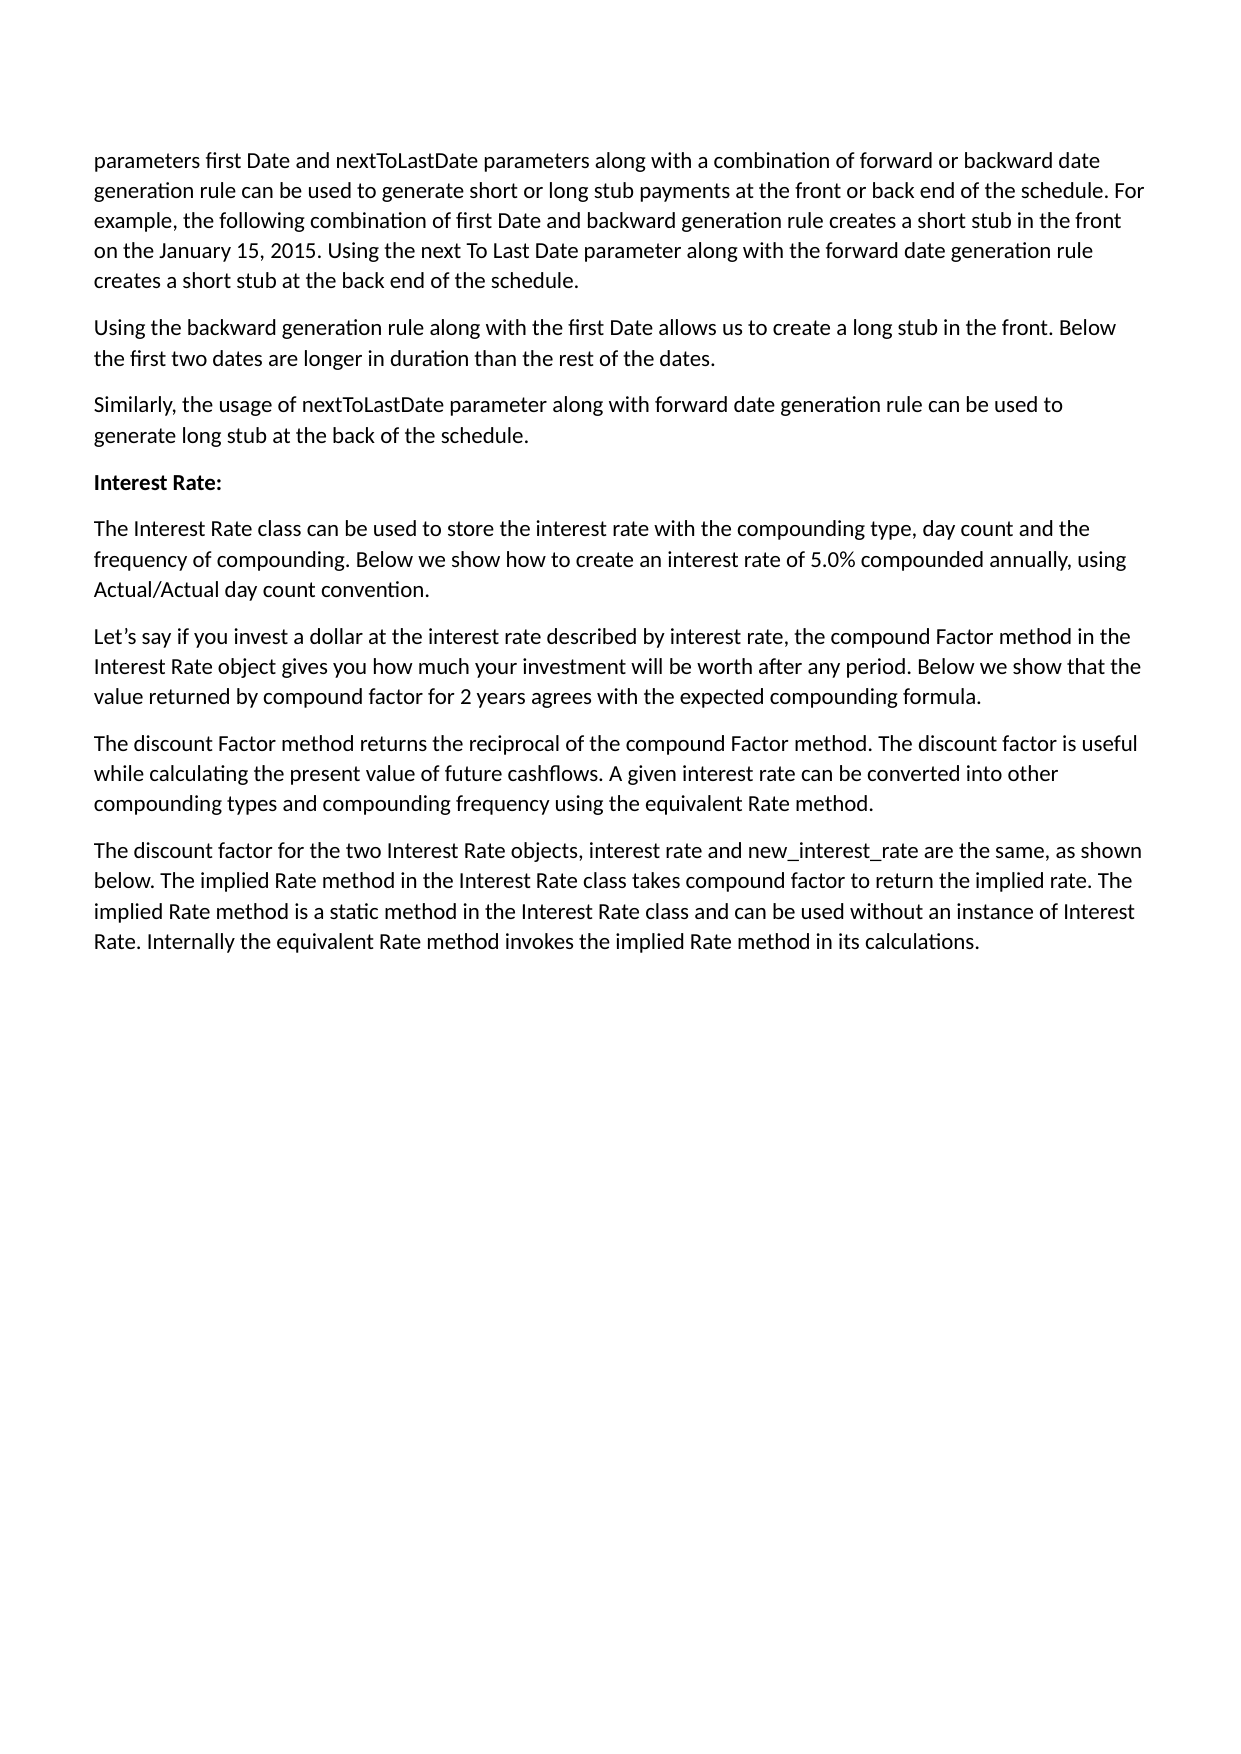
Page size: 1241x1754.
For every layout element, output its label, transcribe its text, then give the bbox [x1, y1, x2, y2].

text Using the backward generation rule along with the first Date allows us to create a long stub in the front. Below the first two dates are longer in duration than the rest of the dates. [94, 313, 1146, 372]
text The discount factor for the two Interest Rate objects, interest rate and new_interest_rate are the same, as shown below. The implied Rate method in the Interest Rate class takes compound factor to return the implied rate. The implied Rate method is a static method in the Interest Rate class and can be used without an instance of Interest Rate. Internally the equivalent Rate method invokes the implied Rate method in its calculations. [94, 836, 1146, 955]
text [94, 146, 1146, 295]
text Interest Rate: [94, 468, 1146, 496]
text Let’s say if you invest a dollar at the interest rate described by interest rate, the compound Factor method in the Interest Rate object gives you how much your investment will be worth after any period. Below we show that the value returned by compound factor for 2 years agrees with the expected compounding formula. [94, 622, 1146, 710]
text Similarly, the usage of nextToLastDate parameter along with forward date generation rule can be used to generate long stub at the back of the schedule. [94, 391, 1146, 449]
text The Interest Rate class can be used to store the interest rate with the compounding type, day count and the frequency of compounding. Below we show how to create an interest rate of 5.0% compounded annually, using Actual/Actual day count convention. [94, 514, 1146, 603]
text The discount Factor method returns the reciprocal of the compound Factor method. The discount factor is useful while calculating the present value of future cashflows. A given interest rate can be converted into other compounding types and compounding frequency using the equivalent Rate method. [94, 729, 1146, 818]
